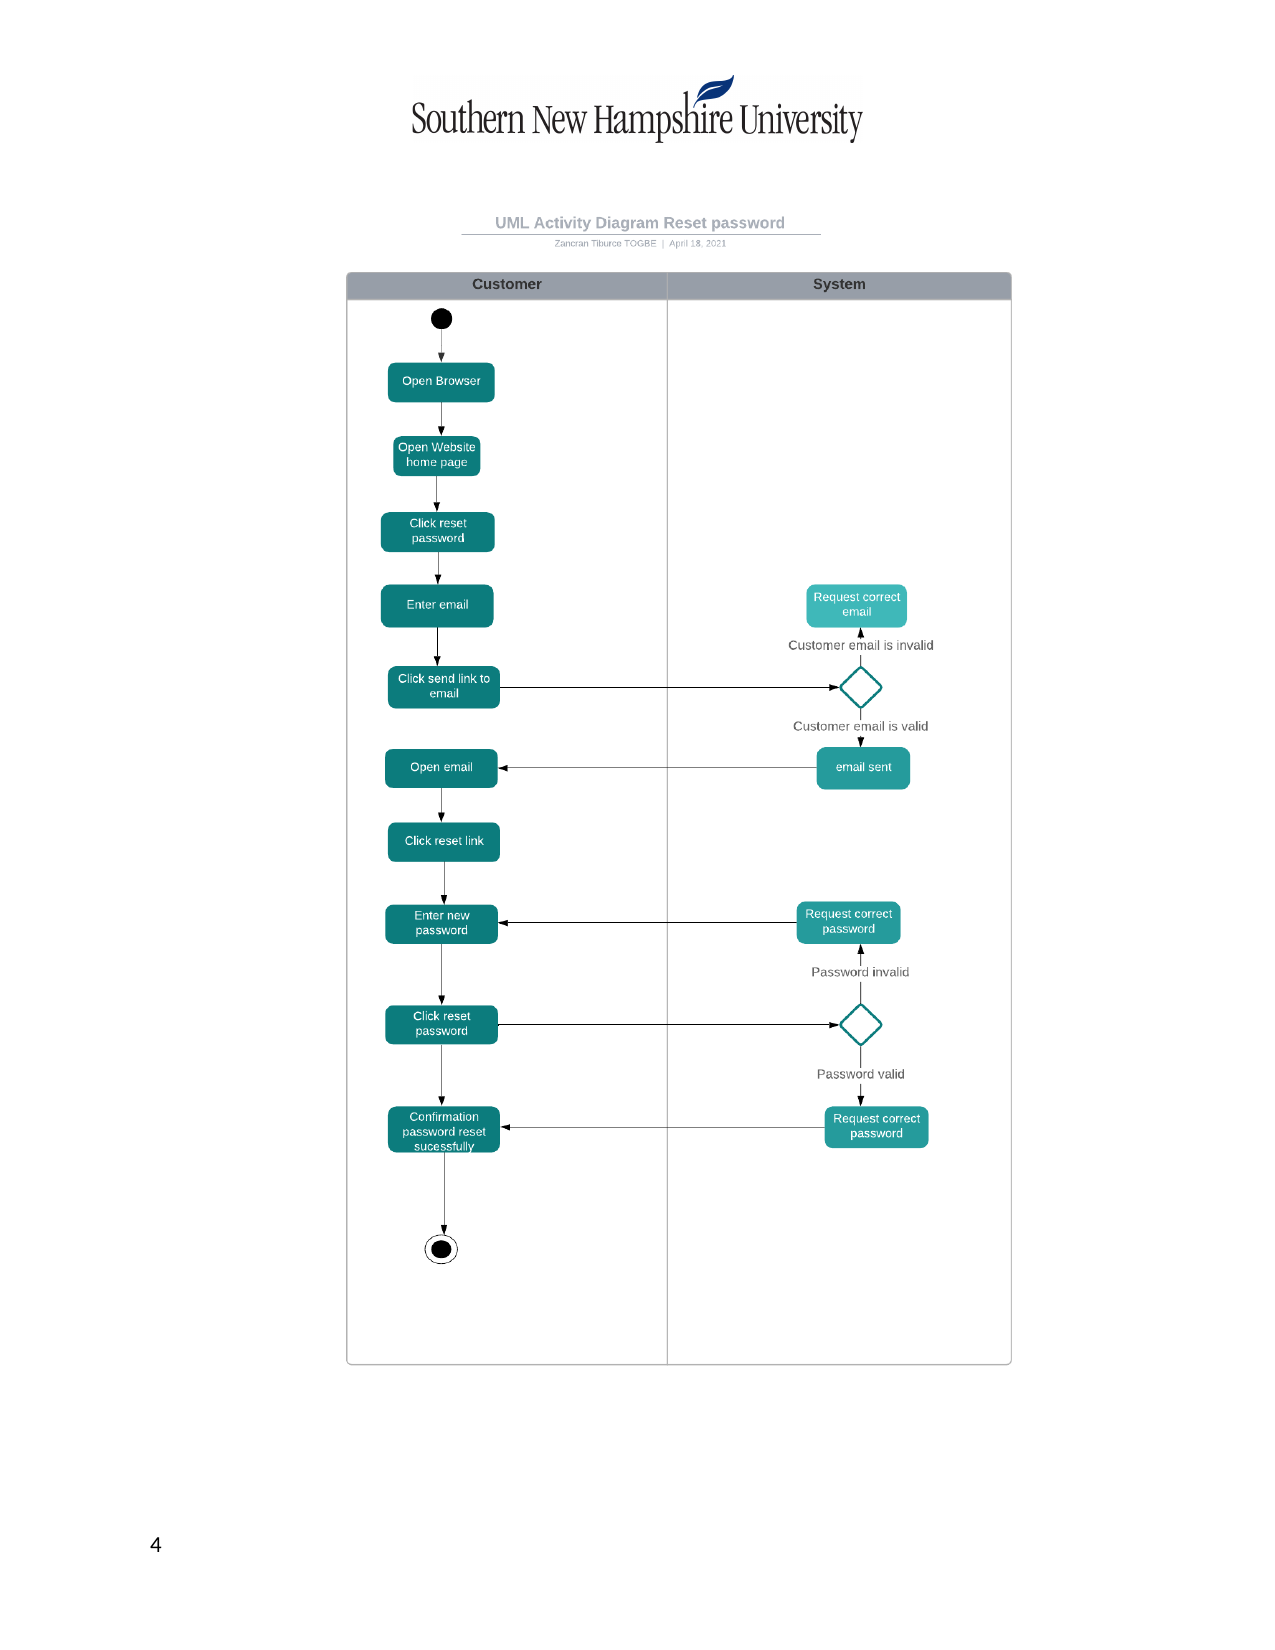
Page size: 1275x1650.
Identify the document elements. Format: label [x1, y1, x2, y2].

picture [150, 158, 1125, 1422]
picture [412, 75, 863, 143]
